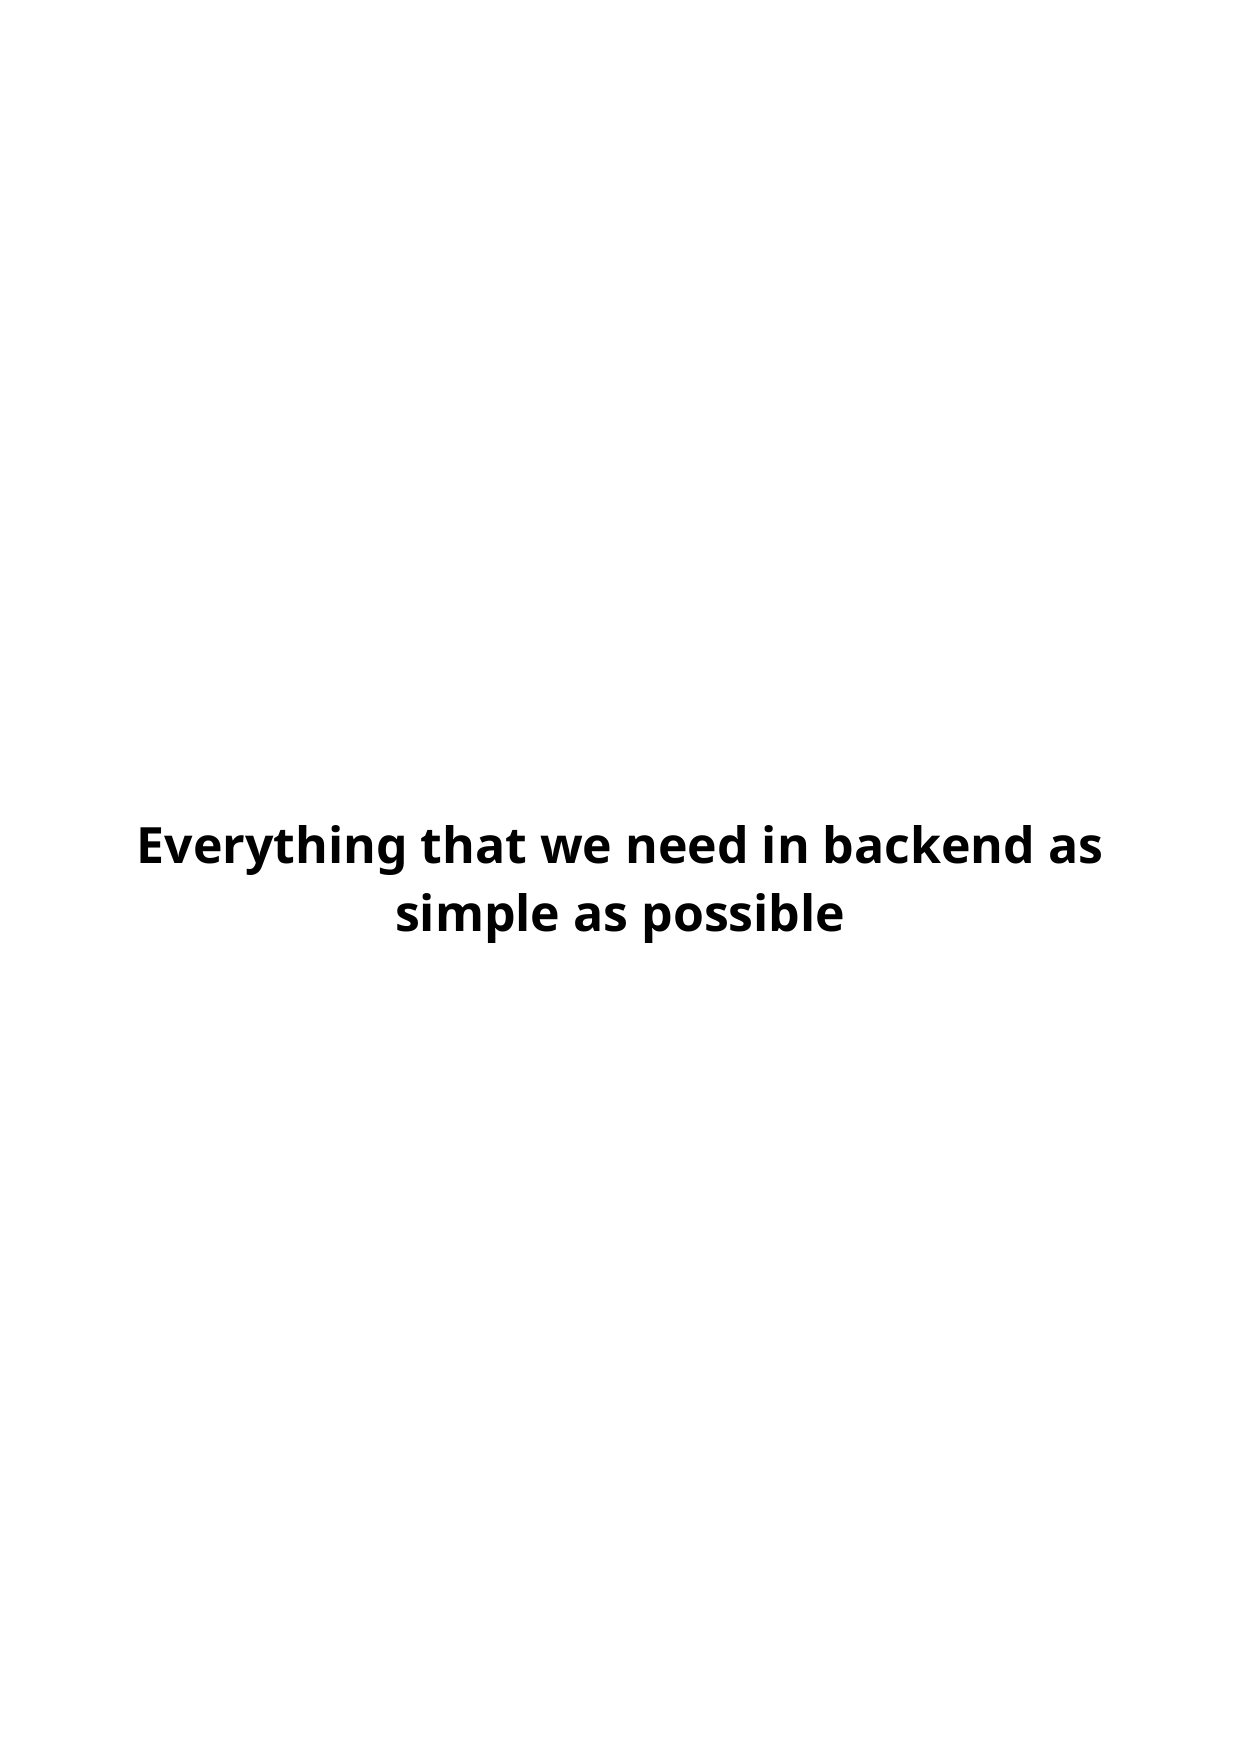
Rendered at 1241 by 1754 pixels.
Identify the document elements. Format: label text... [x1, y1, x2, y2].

subtitle Everything that we need in backend as simple as possible [845, 810, 1128, 946]
subtitle Everything that we need in backend as simple as possible [112, 810, 395, 946]
